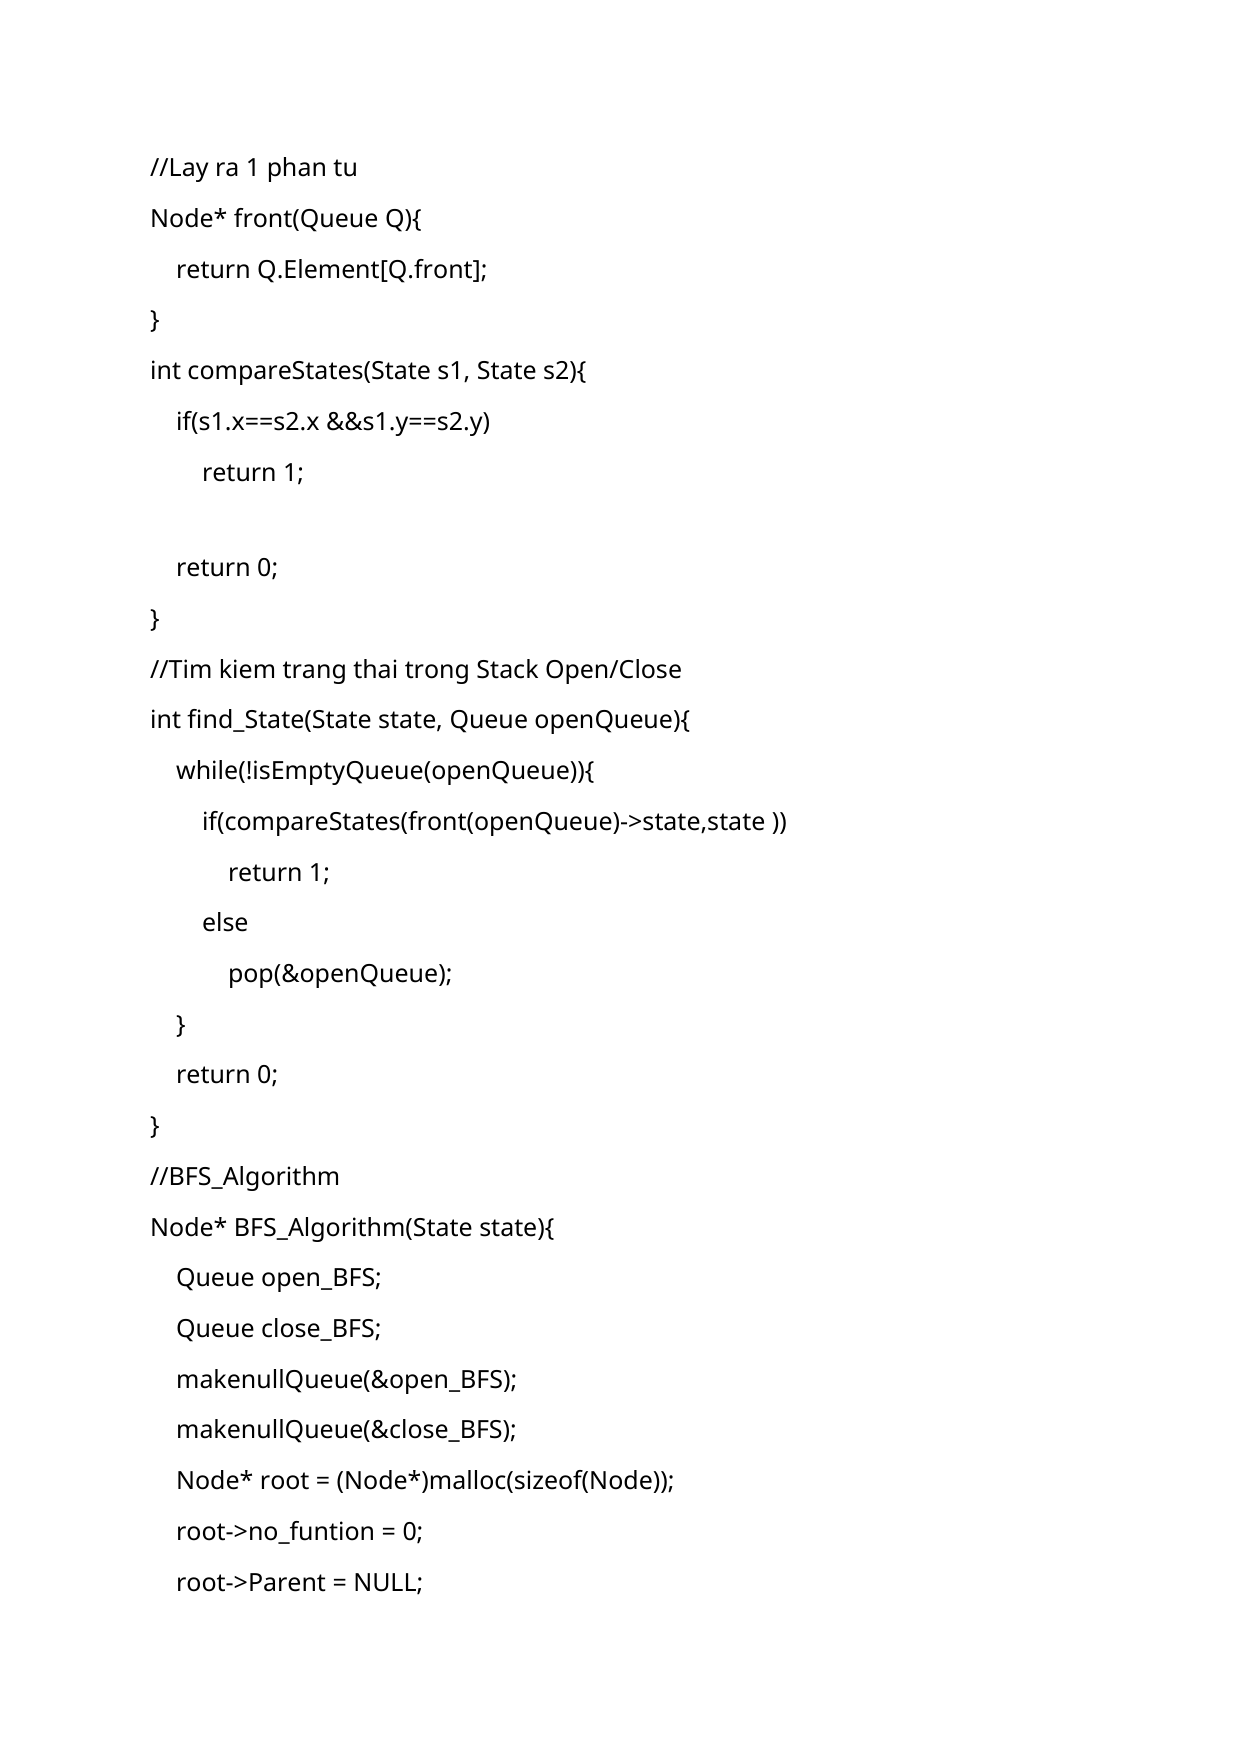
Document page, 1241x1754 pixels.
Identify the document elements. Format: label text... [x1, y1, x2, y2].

text } [150, 601, 1090, 634]
text root->Parent = NULL; [150, 1564, 1090, 1598]
text else [150, 905, 1090, 939]
text int find_State(State state, Queue openQueue){ [150, 702, 1090, 736]
text pop(&openQueue); [150, 956, 1090, 990]
text Queue open_BFS; [150, 1260, 1090, 1294]
text Node* front(Queue Q){ [150, 201, 1090, 235]
text if(s1.x==s2.x &&s1.y==s2.y) [150, 404, 1090, 438]
text } [150, 1108, 1090, 1142]
text } [150, 1006, 1090, 1040]
text Queue close_BFS; [150, 1311, 1090, 1345]
text return Q.Element[Q.front]; [150, 251, 1090, 286]
text while(!isEmptyQueue(openQueue)){ [150, 753, 1090, 787]
text //Tim kiem trang thai trong Stack Open/Close [150, 651, 1090, 685]
text root->no_funtion = 0; [150, 1514, 1090, 1548]
text //Lay ra 1 phan tu [150, 150, 1090, 184]
text //BFS_Algorithm [150, 1158, 1090, 1193]
text Node* BFS_Algorithm(State state){ [150, 1209, 1090, 1243]
text } [150, 302, 1090, 336]
text Node* root = (Node*)malloc(sizeof(Node)); [150, 1463, 1090, 1497]
text return 0; [150, 550, 1090, 584]
text return 1; [150, 454, 1090, 488]
text int compareStates(State s1, State s2){ [150, 353, 1090, 387]
text if(compareStates(front(openQueue)->state,state )) [150, 803, 1090, 837]
text return 1; [150, 854, 1090, 888]
text return 0; [150, 1057, 1090, 1091]
text makenullQueue(&close_BFS); [150, 1412, 1090, 1446]
text makenullQueue(&open_BFS); [150, 1361, 1090, 1396]
